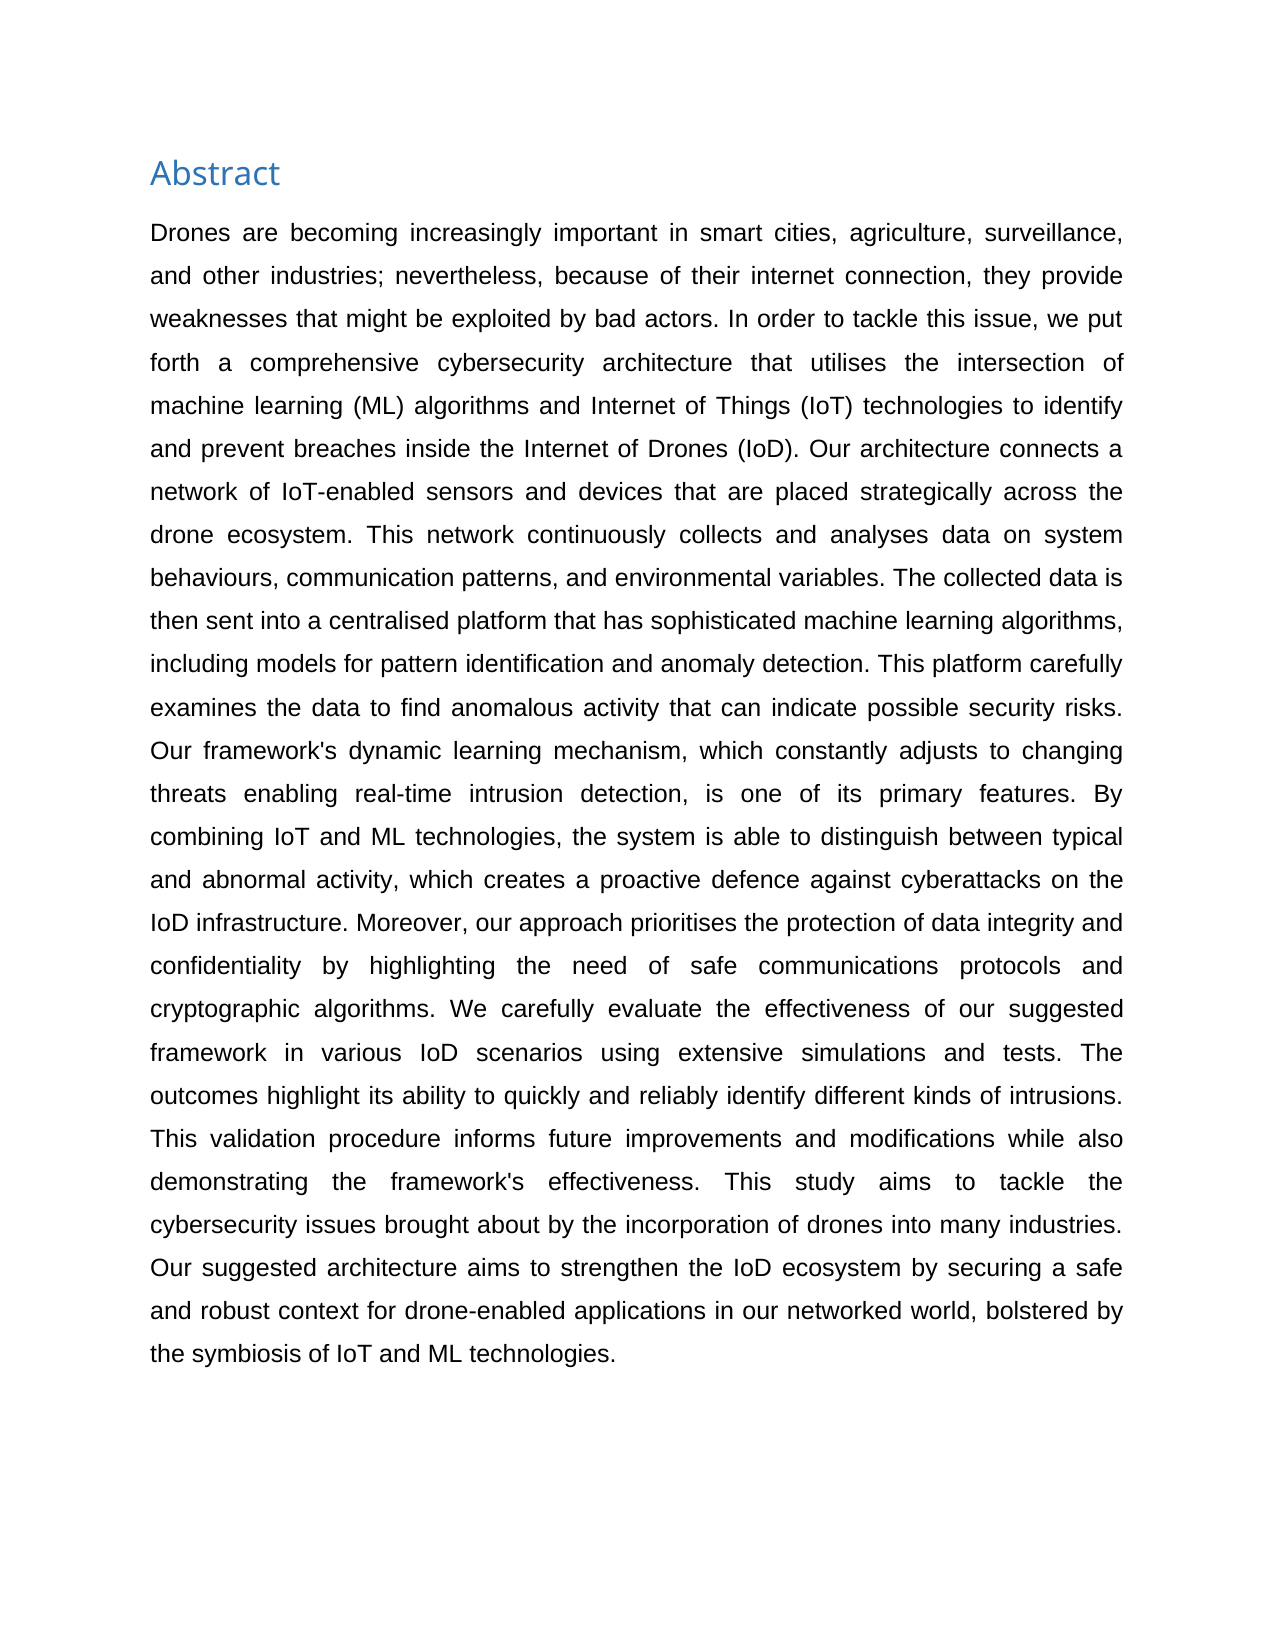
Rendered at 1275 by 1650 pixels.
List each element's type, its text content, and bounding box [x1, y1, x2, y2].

subtitle Abstract [150, 150, 1125, 195]
text Drones are becoming increasingly important in smart cities, agriculture, surveillance, and other industries; nevertheless, because of their internet connection, they provide weaknesses that might be exploited by bad actors. In order to tackle this issue, we put forth a comprehensive cybersecurity architecture that utilises the intersection of machine learning (ML) algorithms and Internet of Things (IoT) technologies to identify and prevent breaches inside the Internet of Drones (IoD). Our architecture connects a network of IoT-enabled sensors and devices that are placed strategically across the drone ecosystem. This network continuously collects and analyses data on system behaviours, communication patterns, and environmental variables. The collected data is then sent into a centralised platform that has sophisticated machine learning algorithms, including models for pattern identification and anomaly detection. This platform carefully examines the data to find anomalous activity that can indicate possible security risks. Our framework's dynamic learning mechanism, which constantly adjusts to changing threats enabling real-time intrusion detection, is one of its primary features. By combining IoT and ML technologies, the system is able to distinguish between typical and abnormal activity, which creates a proactive defence against cyberattacks on the IoD infrastructure. Moreover, our approach prioritises the protection of data integrity and confidentiality by highlighting the need of safe communications protocols and cryptographic algorithms. We carefully evaluate the effectiveness of our suggested framework in various IoD scenarios using extensive simulations and tests. The outcomes highlight its ability to quickly and reliably identify different kinds of intrusions. This validation procedure informs future improvements and modifications while also demonstrating the framework's effectiveness. This study aims to tackle the cybersecurity issues brought about by the incorporation of drones into many industries. Our suggested architecture aims to strengthen the IoD ecosystem by securing a safe and robust context for drone-enabled applications in our networked world, bolstered by the symbiosis of IoT and ML technologies. [150, 218, 1125, 1368]
